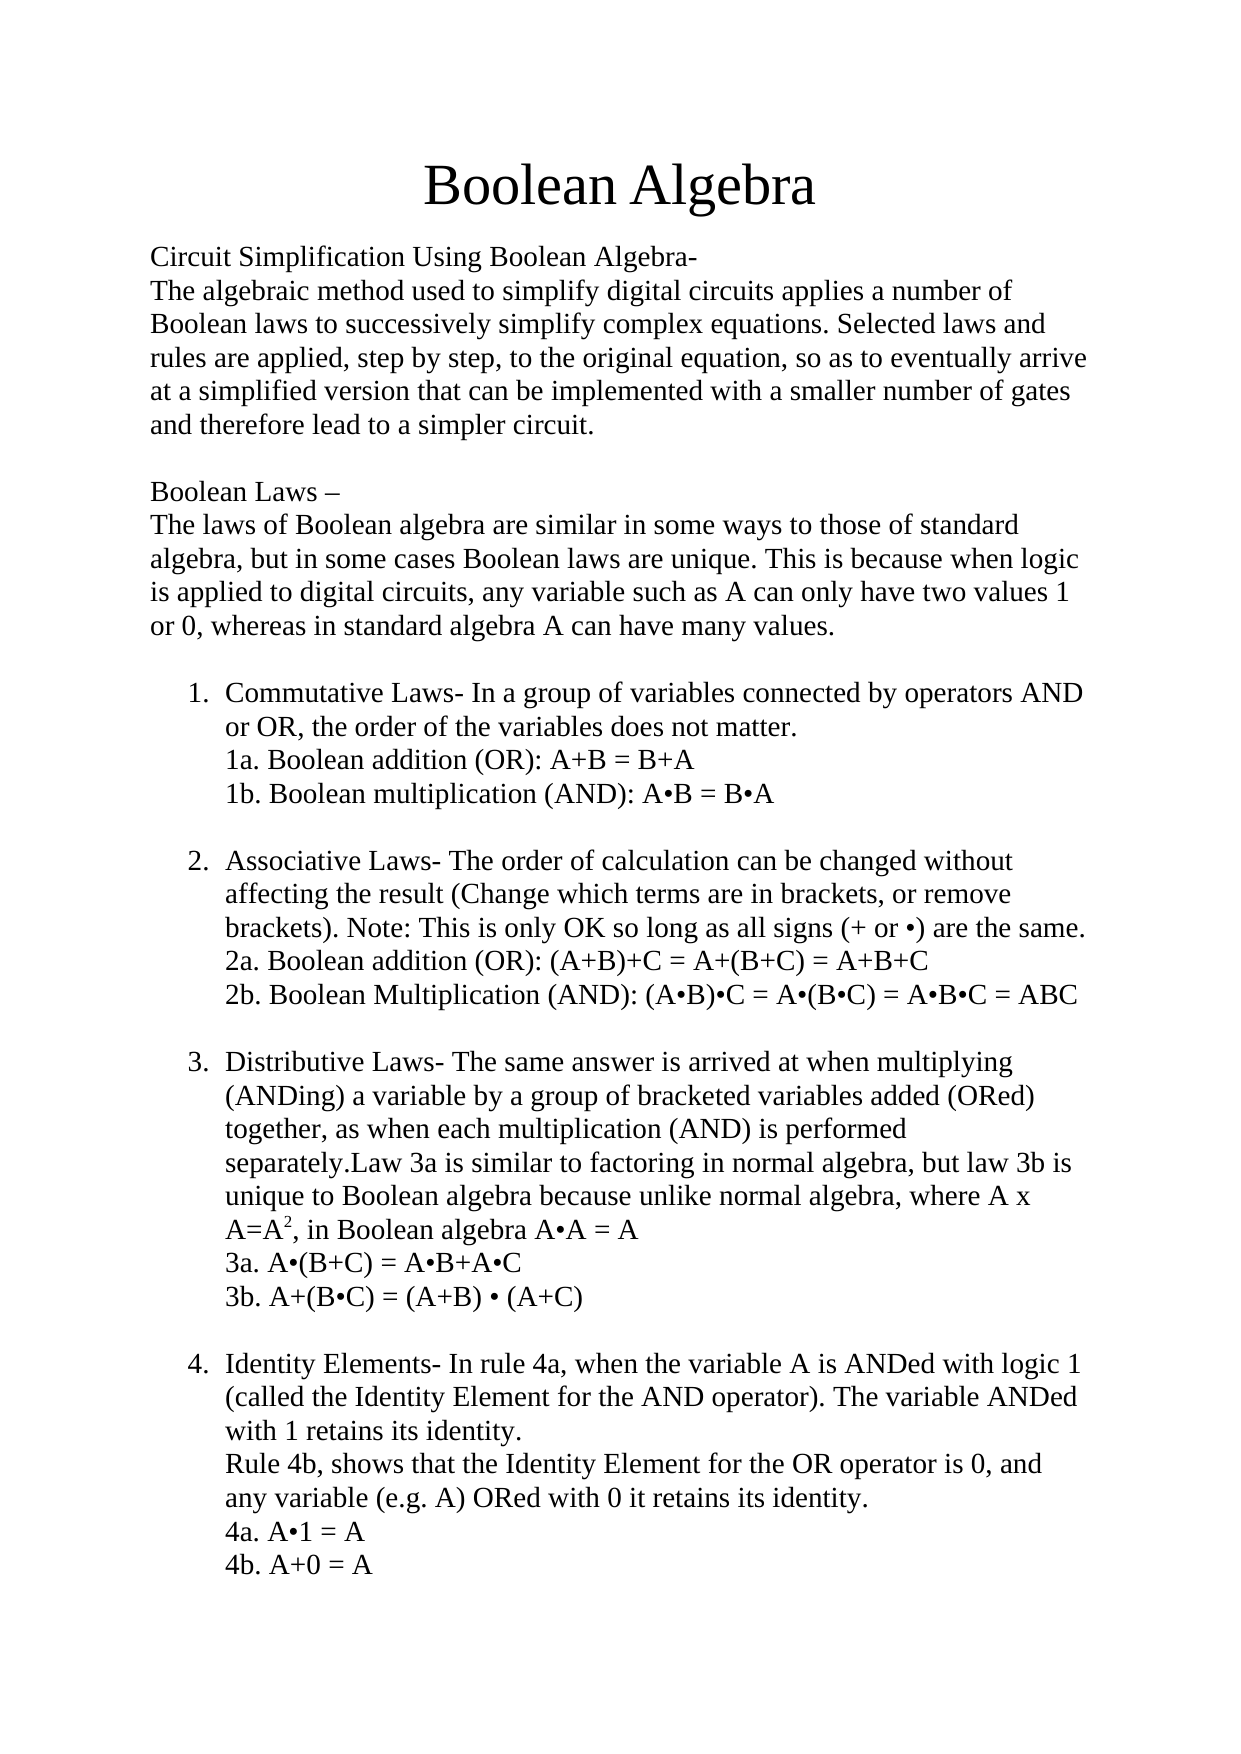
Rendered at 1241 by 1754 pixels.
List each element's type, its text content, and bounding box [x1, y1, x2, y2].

list Identity Elements- In rule 4a, when the variable A is ANDed with logic 1 (called the Identity Element for the AND operator). The variable ANDed with 1 retains its identity. [187, 1346, 1090, 1447]
list Distributive Laws- The same answer is arrived at when multiplying (ANDing) a variable by a group of bracketed variables added (ORed) together, as when each multiplication (AND) is performed separately.Law 3a is similar to factoring in normal algebra, but law 3b is unique to Boolean algebra because unlike normal algebra, where A x A=A2, in Boolean algebra A•A = A [187, 1044, 1090, 1245]
text 1b. Boolean multiplication (AND): A•B = B•A [225, 776, 1090, 809]
text 3b. A+(B•C) = (A+B) • (A+C) [225, 1279, 1090, 1312]
text Circuit Simplification Using Boolean Algebra- [150, 239, 1090, 273]
text 1a. Boolean addition (OR): A+B = B+A [225, 742, 1090, 776]
text The algebraic method used to simplify digital circuits applies a number of Boolean laws to successively simplify complex equations. Selected laws and rules are applied, step by step, to the original equation, so as to eventually arrive at a simplified version that can be implemented with a smaller number of gates and therefore lead to a simpler circuit. [150, 273, 1090, 440]
text Boolean Laws – [150, 474, 1090, 507]
text 4b. A+0 = A [225, 1547, 1090, 1581]
text The laws of Boolean algebra are similar in some ways to those of standard algebra, but in some cases Boolean laws are unique. This is because when logic is applied to digital circuits, any variable such as A can only have two values 1 or 0, whereas in standard algebra A can have many values. [150, 507, 1090, 642]
text Rule 4b, shows that the Identity Element for the OR operator is 0, and any variable (e.g. A) ORed with 0 it retains its identity. [225, 1447, 1090, 1514]
text 2b. Boolean Multiplication (AND): (A•B)•C = A•(B•C) = A•B•C = ABC [225, 977, 1090, 1011]
text 3a. A•(B+C) = A•B+A•C [225, 1245, 1090, 1279]
text 4a. A•1 = A [225, 1514, 1090, 1547]
list Associative Laws- The order of calculation can be changed without affecting the result (Change which terms are in brackets, or remove brackets). Note: This is only OK so long as all signs (+ or •) are the same. [187, 843, 1090, 943]
text 2a. Boolean addition (OR): (A+B)+C = A+(B+C) = A+B+C [225, 943, 1090, 977]
text Boolean Algebra [150, 150, 1090, 217]
list Commutative Laws- In a group of variables connected by operators AND or OR, the order of the variables does not matter. [187, 675, 1090, 742]
